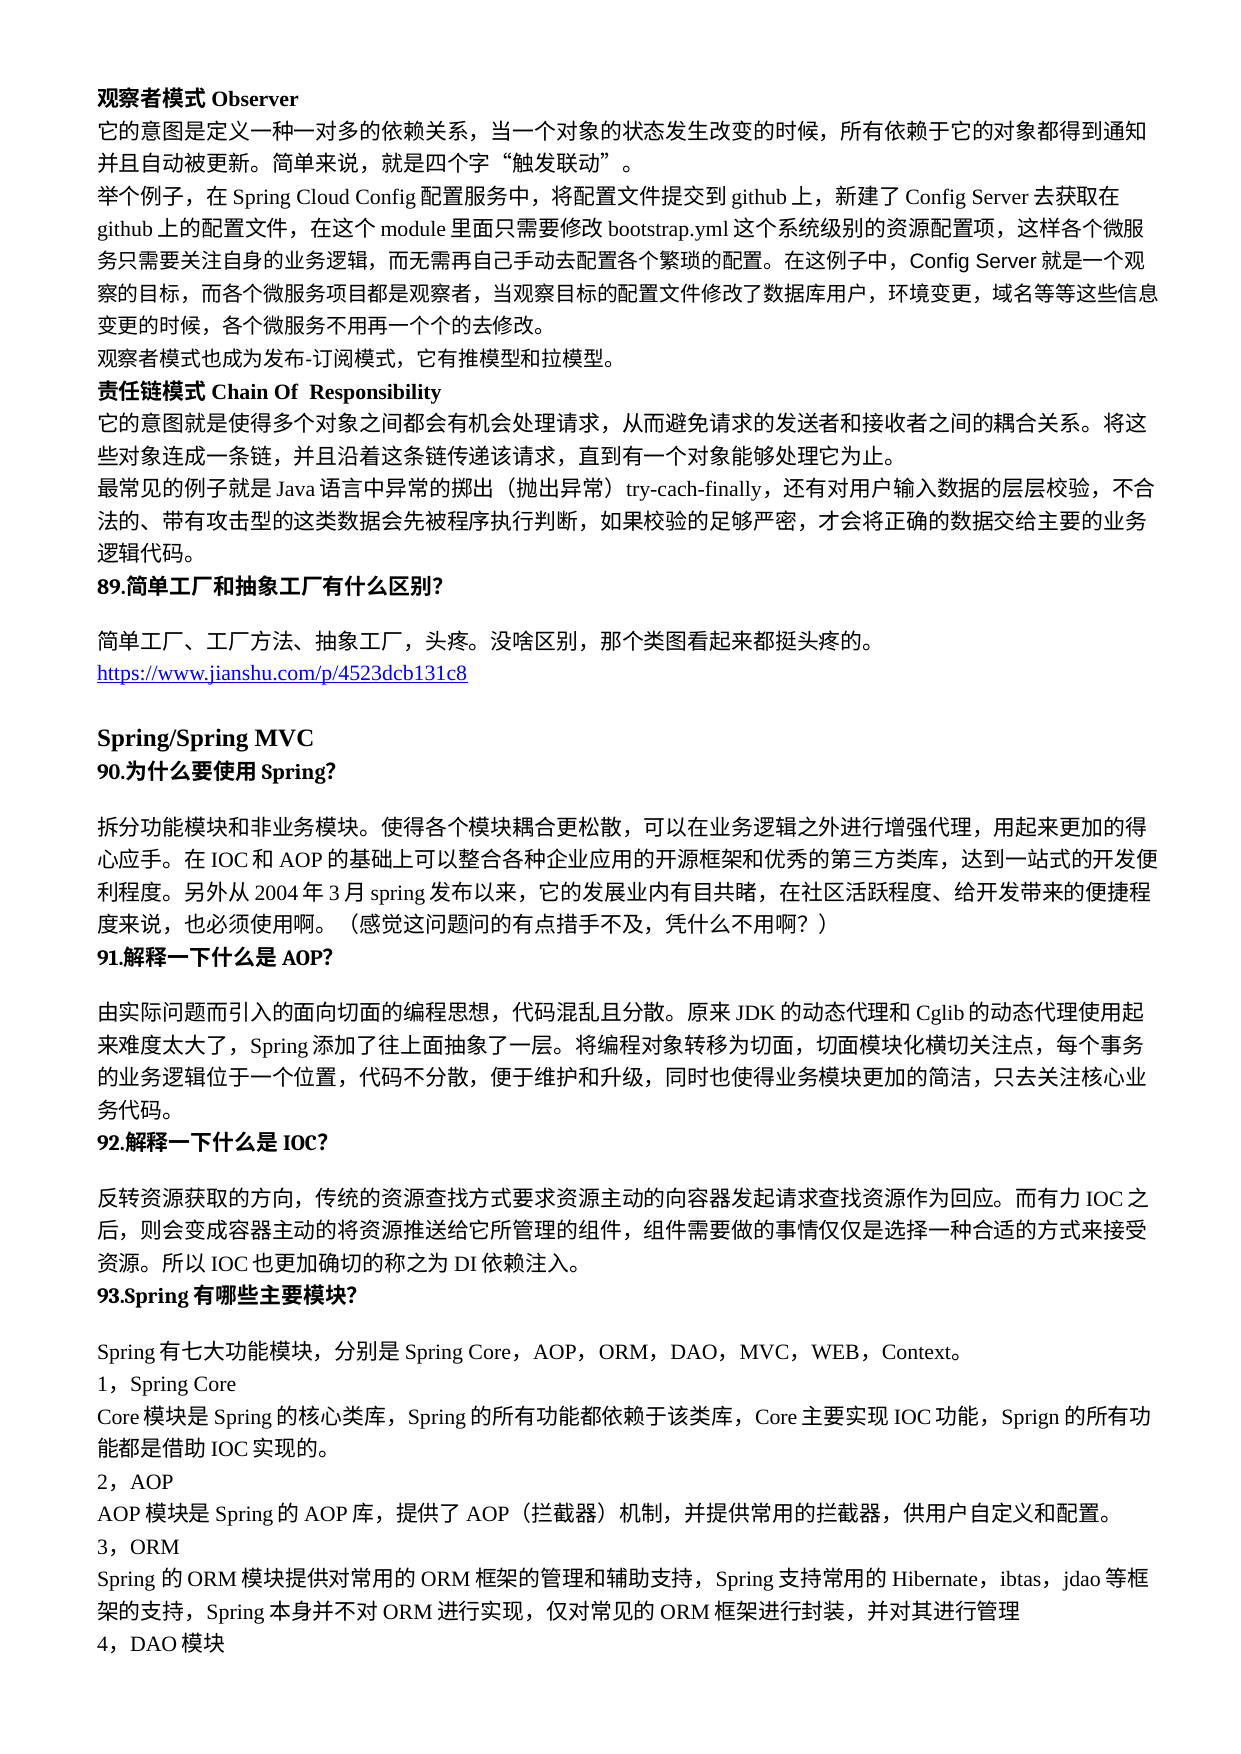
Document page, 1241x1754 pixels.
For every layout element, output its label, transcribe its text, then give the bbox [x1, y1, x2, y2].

text 简单工厂、工厂方法、抽象工厂，头疼。没啥区别，那个类图看起来都挺头疼的。 [97, 624, 1165, 656]
text 由实际问题而引入的面向切面的编程思想，代码混乱且分散。原来JDK的动态代理和Cglib的动态代理使用起来难度太大了，Spring添加了往上面抽象了一层。将编程对象转移为切面，切面模块化横切关注点，每个事务的业务逻辑位于一个位置，代码不分散，便于维护和升级，同时也使得业务模块更加的简洁，只去关注核心业务代码。 [97, 995, 1165, 1125]
subtitle 91.解释一下什么是 AOP？ [97, 939, 1165, 972]
text 1，Spring Core [97, 1366, 1165, 1398]
subtitle Spring/Spring MVC [97, 721, 1165, 754]
subtitle 观察者模式 Observer [97, 81, 1165, 113]
text 3，ORM [97, 1528, 1165, 1561]
text Spring 的ORM模块提供对常用的ORM框架的管理和辅助支持，Spring支持常用的Hibernate，ibtas，jdao等框架的支持，Spring本身并不对ORM进行实现，仅对常见的ORM框架进行封装，并对其进行管理 [97, 1561, 1165, 1626]
text Core模块是Spring的核心类库，Spring的所有功能都依赖于该类库，Core主要实现IOC功能，Sprign的所有功能都是借助IOC实现的。 [97, 1398, 1165, 1463]
text Spring有七大功能模块，分别是Spring Core，AOP，ORM，DAO，MVC，WEB，Context。 [97, 1333, 1165, 1366]
text 最常见的例子就是Java语言中异常的掷出（抛出异常）try-cach-finally，还有对用户输入数据的层层校验，不合法的、带有攻击型的这类数据会先被程序执行判断，如果校验的足够严密，才会将正确的数据交给主要的业务逻辑代码。 [97, 471, 1165, 568]
text 它的意图是定义一种一对多的依赖关系，当一个对象的状态发生改变的时候，所有依赖于它的对象都得到通知并且自动被更新。简单来说，就是四个字“触发联动”。 [97, 113, 1165, 178]
text 4，DAO模块 [97, 1626, 1165, 1658]
subtitle 89.简单工厂和抽象工厂有什么区别？ [97, 568, 1165, 601]
text 举个例子，在Spring Cloud Config配置服务中，将配置文件提交到github上，新建了Config Server去获取在github上的配置文件，在这个module里面只需要修改bootstrap.yml这个系统级别的资源配置项，这样各个微服务只需要关注自身的业务逻辑，而无需再自己手动去配置各个繁琐的配置。在这例子中，Config Server就是一个观察的目标，而各个微服务项目都是观察者，当观察目标的配置文件修改了数据库用户，环境变更，域名等等这些信息变更的时候，各个微服务不用再一个个的去修改。 [97, 178, 1165, 341]
text 2，AOP [97, 1463, 1165, 1496]
text 观察者模式也成为发布-订阅模式，它有推模型和拉模型。 [97, 341, 1165, 373]
subtitle 92.解释一下什么是 IOC？ [97, 1125, 1165, 1157]
text 拆分功能模块和非业务模块。使得各个模块耦合更松散，可以在业务逻辑之外进行增强代理，用起来更加的得心应手。在IOC和AOP的基础上可以整合各种企业应用的开源框架和优秀的第三方类库，达到一站式的开发便利程度。另外从2004年3月spring发布以来，它的发展业内有目共睹，在社区活跃程度、给开发带来的便捷程度来说，也必须使用啊。（感觉这问题问的有点措手不及，凭什么不用啊？） [97, 809, 1165, 939]
text 它的意图就是使得多个对象之间都会有机会处理请求，从而避免请求的发送者和接收者之间的耦合关系。将这些对象连成一条链，并且沿着这条链传递该请求，直到有一个对象能够处理它为止。 [97, 406, 1165, 471]
text https://www.jianshu.com/p/4523dcb131c8 [97, 656, 1165, 689]
text AOP模块是Spring的AOP库，提供了AOP（拦截器）机制，并提供常用的拦截器，供用户自定义和配置。 [97, 1496, 1165, 1528]
subtitle 责任链模式 Chain Of Responsibility [97, 373, 1165, 406]
subtitle 93.Spring 有哪些主要模块？ [97, 1278, 1165, 1310]
subtitle 90.为什么要使用 Spring？ [97, 754, 1165, 786]
text 反转资源获取的方向，传统的资源查找方式要求资源主动的向容器发起请求查找资源作为回应。而有力IOC之后，则会变成容器主动的将资源推送给它所管理的组件，组件需要做的事情仅仅是选择一种合适的方式来接受资源。所以IOC也更加确切的称之为DI依赖注入。 [97, 1180, 1165, 1278]
